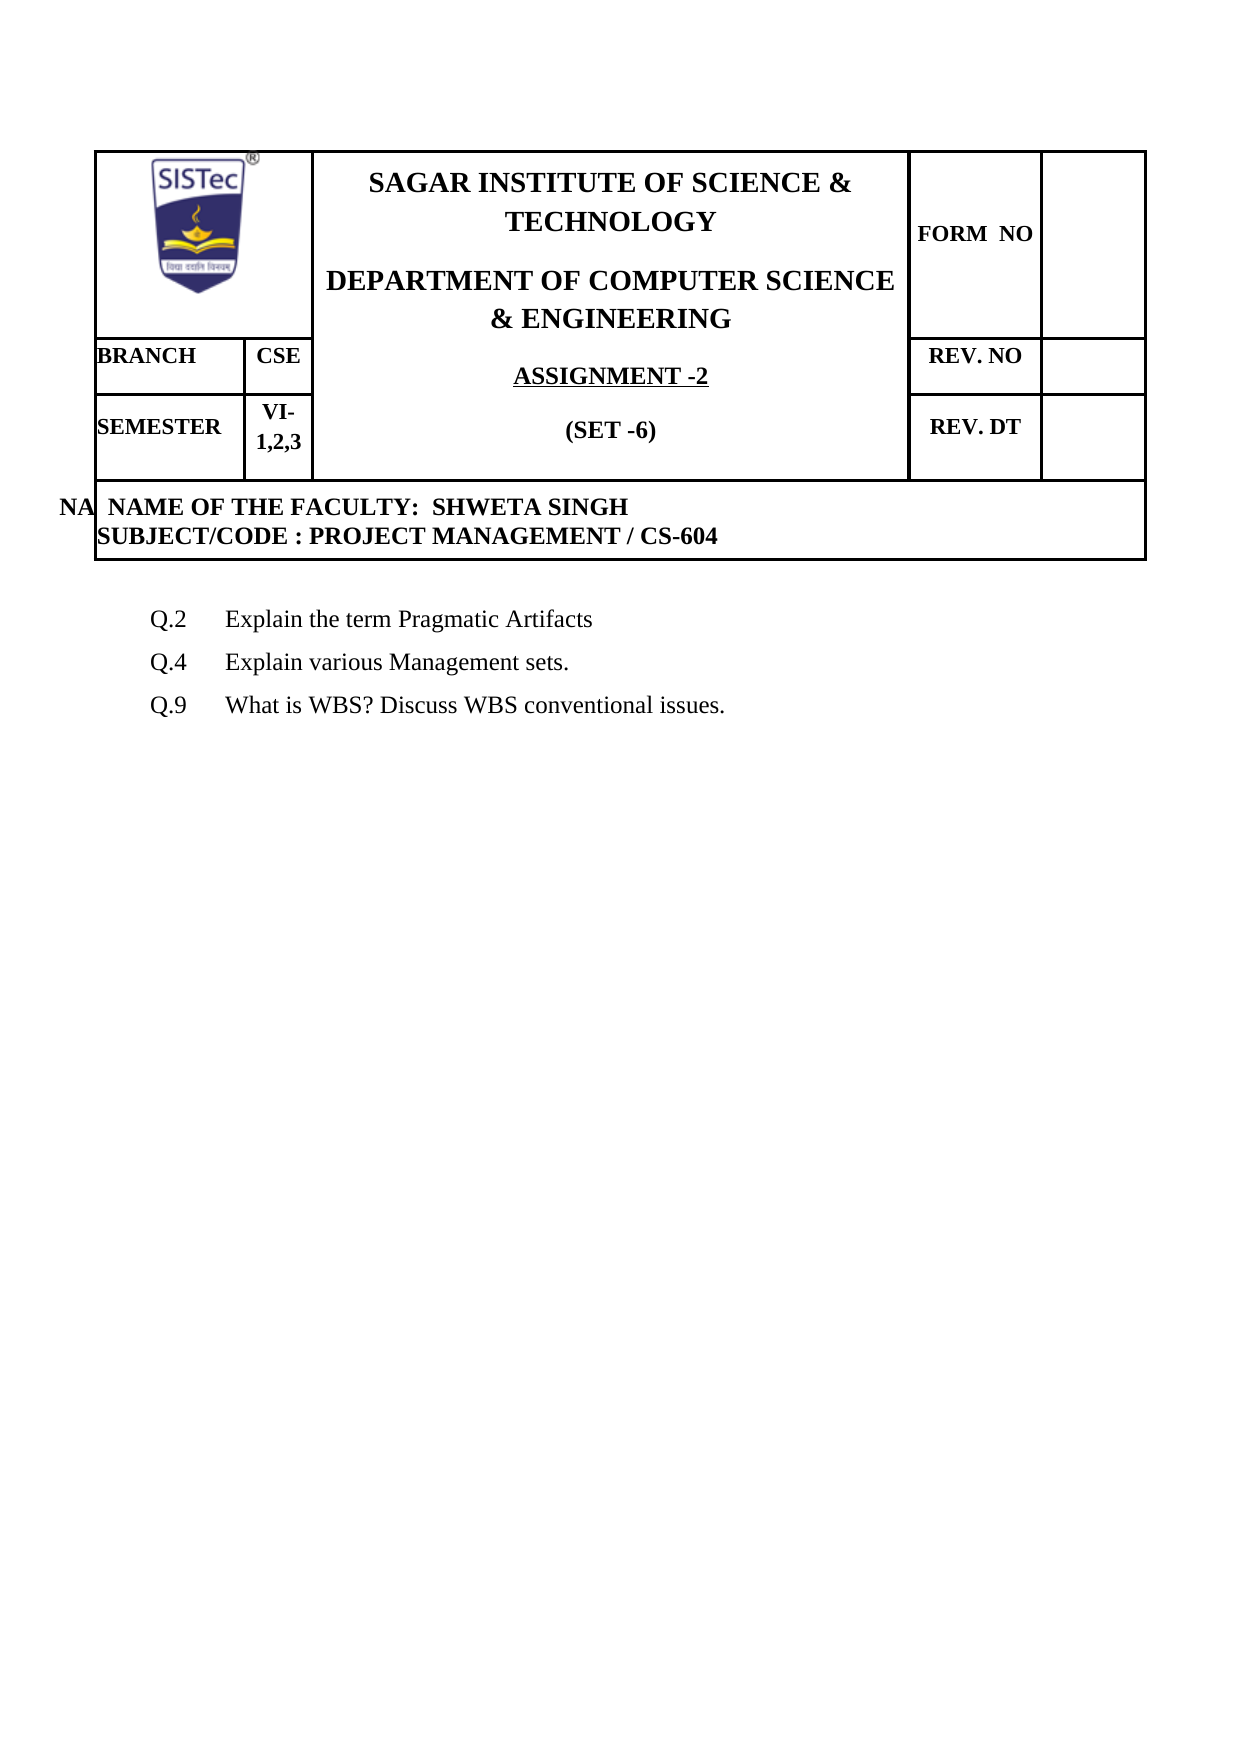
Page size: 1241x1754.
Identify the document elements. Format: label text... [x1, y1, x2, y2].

text Q.4 Explain various Management sets. [150, 647, 1090, 676]
table_cell BRANCH [97, 340, 243, 393]
table_cell VI-1,2,3 [246, 396, 311, 479]
table_cell CSE [246, 340, 311, 393]
text Q.9 What is WBS? Discuss WBS conventional issues. [150, 691, 1090, 719]
table_cell NA NAME OF THE FACULTY: SHWETA SINGH SUBJECT/CODE : PROJECT MANAGEMENT / CS-604 [97, 482, 1144, 558]
table_cell [1043, 340, 1144, 393]
table_header SAGAR INSTITUTE OF SCIENCE & TECHNOLOGY DEPARTMENT OF COMPUTER SCIENCE & ENGINEERING ASSIGNMENT -2 (SET -6) [314, 153, 907, 479]
table_cell SEMESTER [97, 396, 243, 479]
table_cell [1043, 396, 1144, 479]
table_cell REV. NO [911, 340, 1040, 393]
text Q.2 Explain the term Pragmatic Artifacts [150, 604, 1090, 633]
picture [143, 150, 267, 297]
table_cell REV. DT [911, 396, 1040, 479]
table_header FORM NO [911, 153, 1040, 337]
table_header [97, 153, 311, 337]
table_header [1043, 153, 1144, 337]
